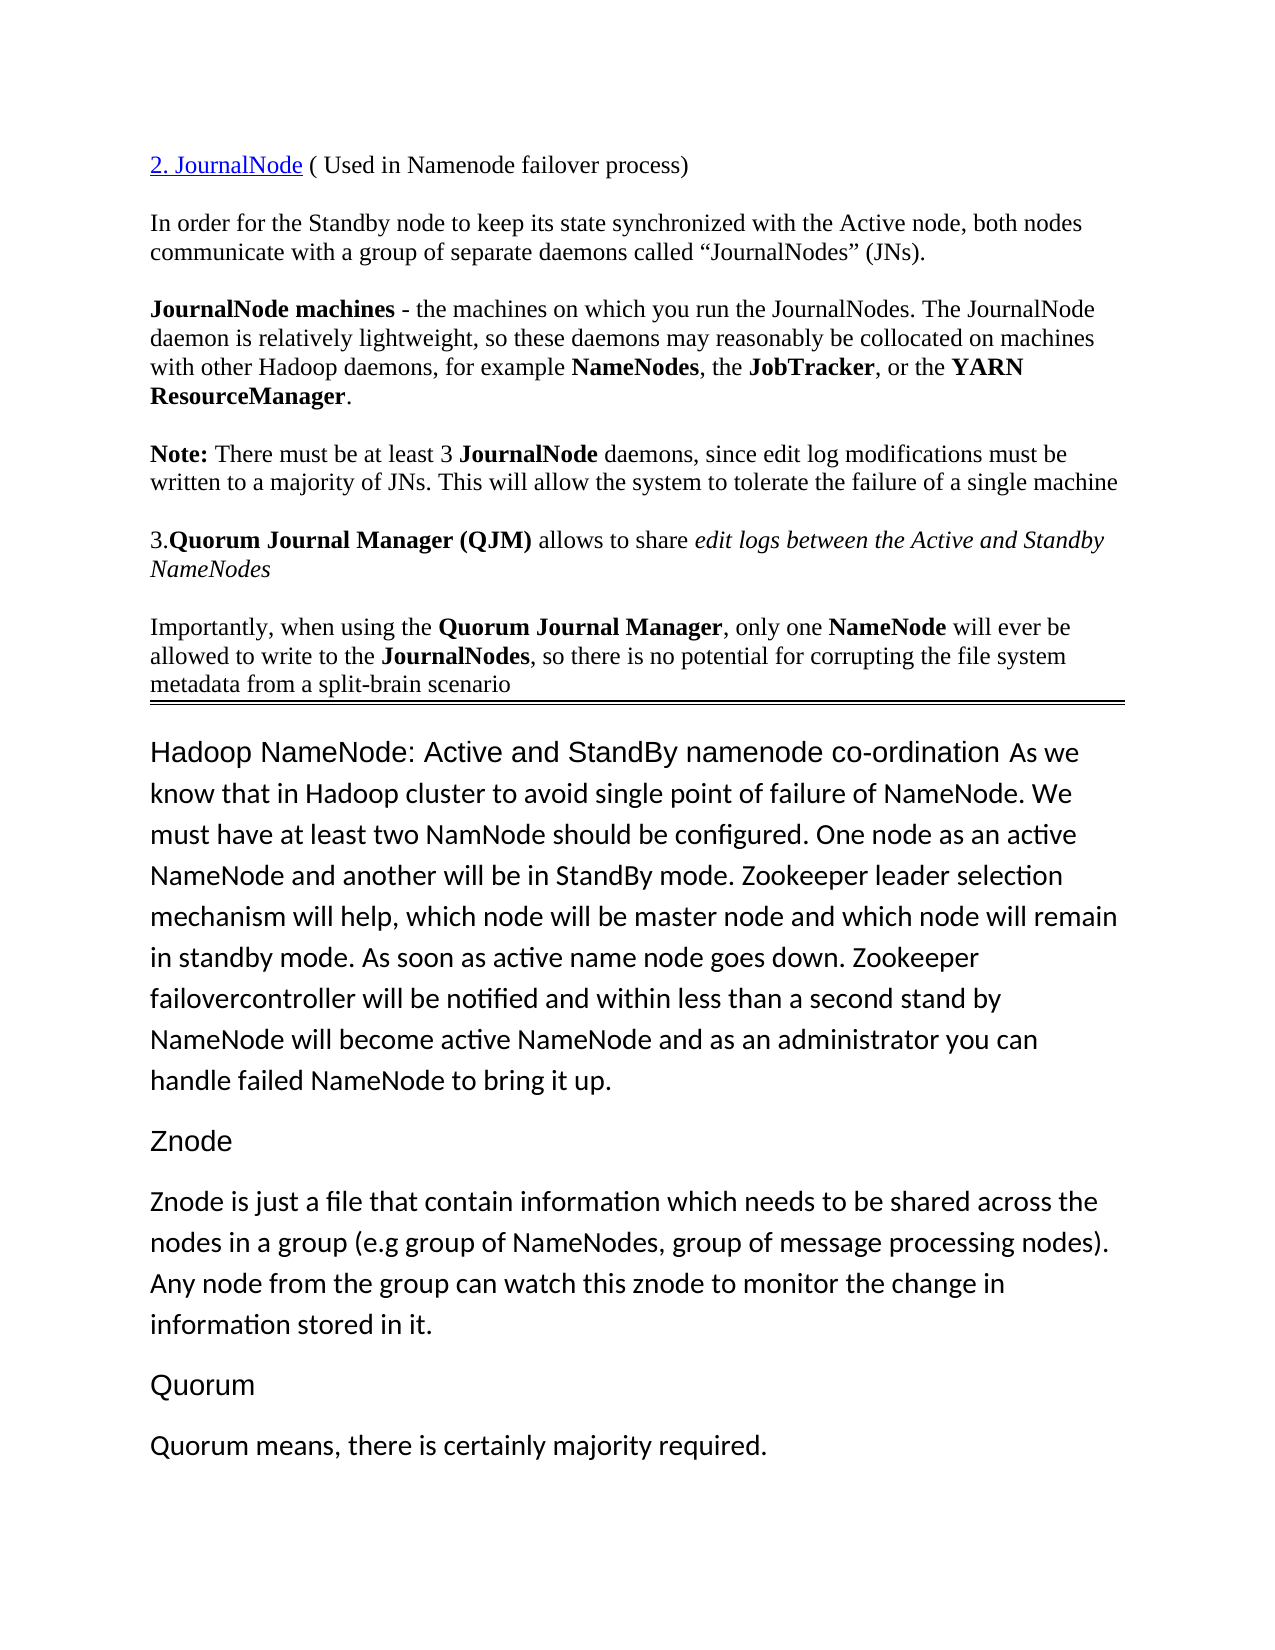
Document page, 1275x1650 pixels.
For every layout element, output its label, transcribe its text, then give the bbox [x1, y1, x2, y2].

text 3.Quorum Journal Manager (QJM) allows to share edit logs between the Active and Standby NameNodes [150, 525, 1125, 583]
text Hadoop NameNode: Active and StandBy namenode co-ordination As we know that in Hadoop cluster to avoid single point of failure of NameNode. We must have at least two NamNode should be configured. One node as an active NameNode and another will be in StandBy mode. Zookeeper leader selection mechanism will help, which node will be master node and which node will remain in standby mode. As soon as active name node goes down. Zookeeper failovercontroller will be notified and within less than a second stand by NameNode will become active NameNode and as an administrator you can handle failed NameNode to bring it up. [150, 734, 1125, 1097]
text 2. JournalNode ( Used in Namenode failover process) [150, 150, 1125, 179]
text Znode [150, 1123, 1125, 1157]
text Znode is just a file that contain information which needs to be shared across the nodes in a group (e.g group of NameNodes, group of message processing nodes). Any node from the group can watch this znode to monitor the change in information stored in it. [150, 1183, 1125, 1341]
text In order for the Standby node to keep its state synchronized with the Active node, both nodes communicate with a group of separate daemons called “JournalNodes” (JNs). [150, 208, 1125, 265]
text Note: There must be at least 3 JournalNode daemons, since edit log modifications must be written to a majority of JNs. This will allow the system to tolerate the failure of a single machine [150, 439, 1125, 496]
text Quorum means, there is certainly majority required. [150, 1427, 1125, 1462]
text Importantly, when using the Quorum Journal Manager, only one NameNode will ever be allowed to write to the JournalNodes, so there is no potential for corrupting the file system metadata from a split-brain scenario [150, 612, 1125, 700]
text JournalNode machines - the machines on which you run the JournalNodes. The JournalNode daemon is relatively lightweight, so these daemons may reasonably be collocated on machines with other Hadoop daemons, for example NameNodes, the JobTracker, or the YARN ResourceManager. [150, 294, 1125, 409]
text Quorum [150, 1367, 1125, 1401]
